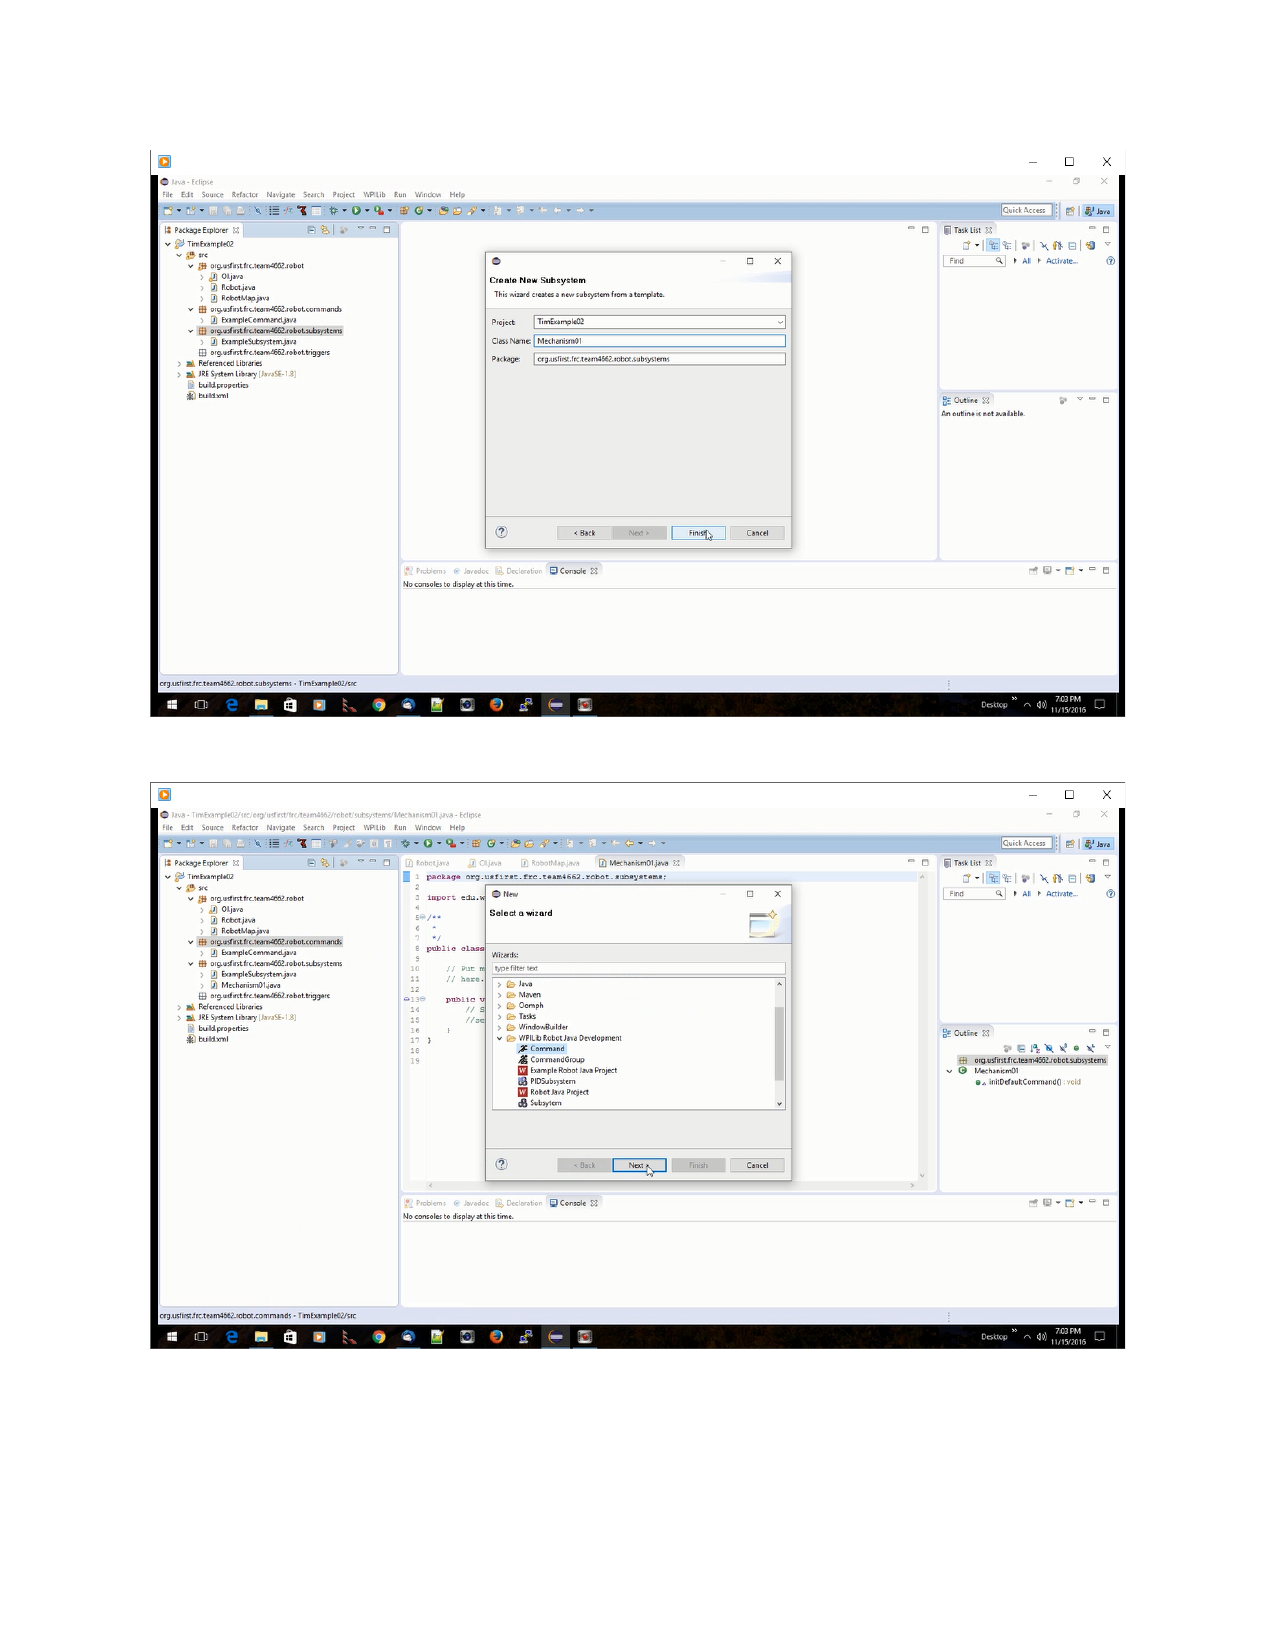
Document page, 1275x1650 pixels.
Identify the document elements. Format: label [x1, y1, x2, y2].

picture [150, 782, 1125, 1349]
picture [150, 150, 1125, 717]
